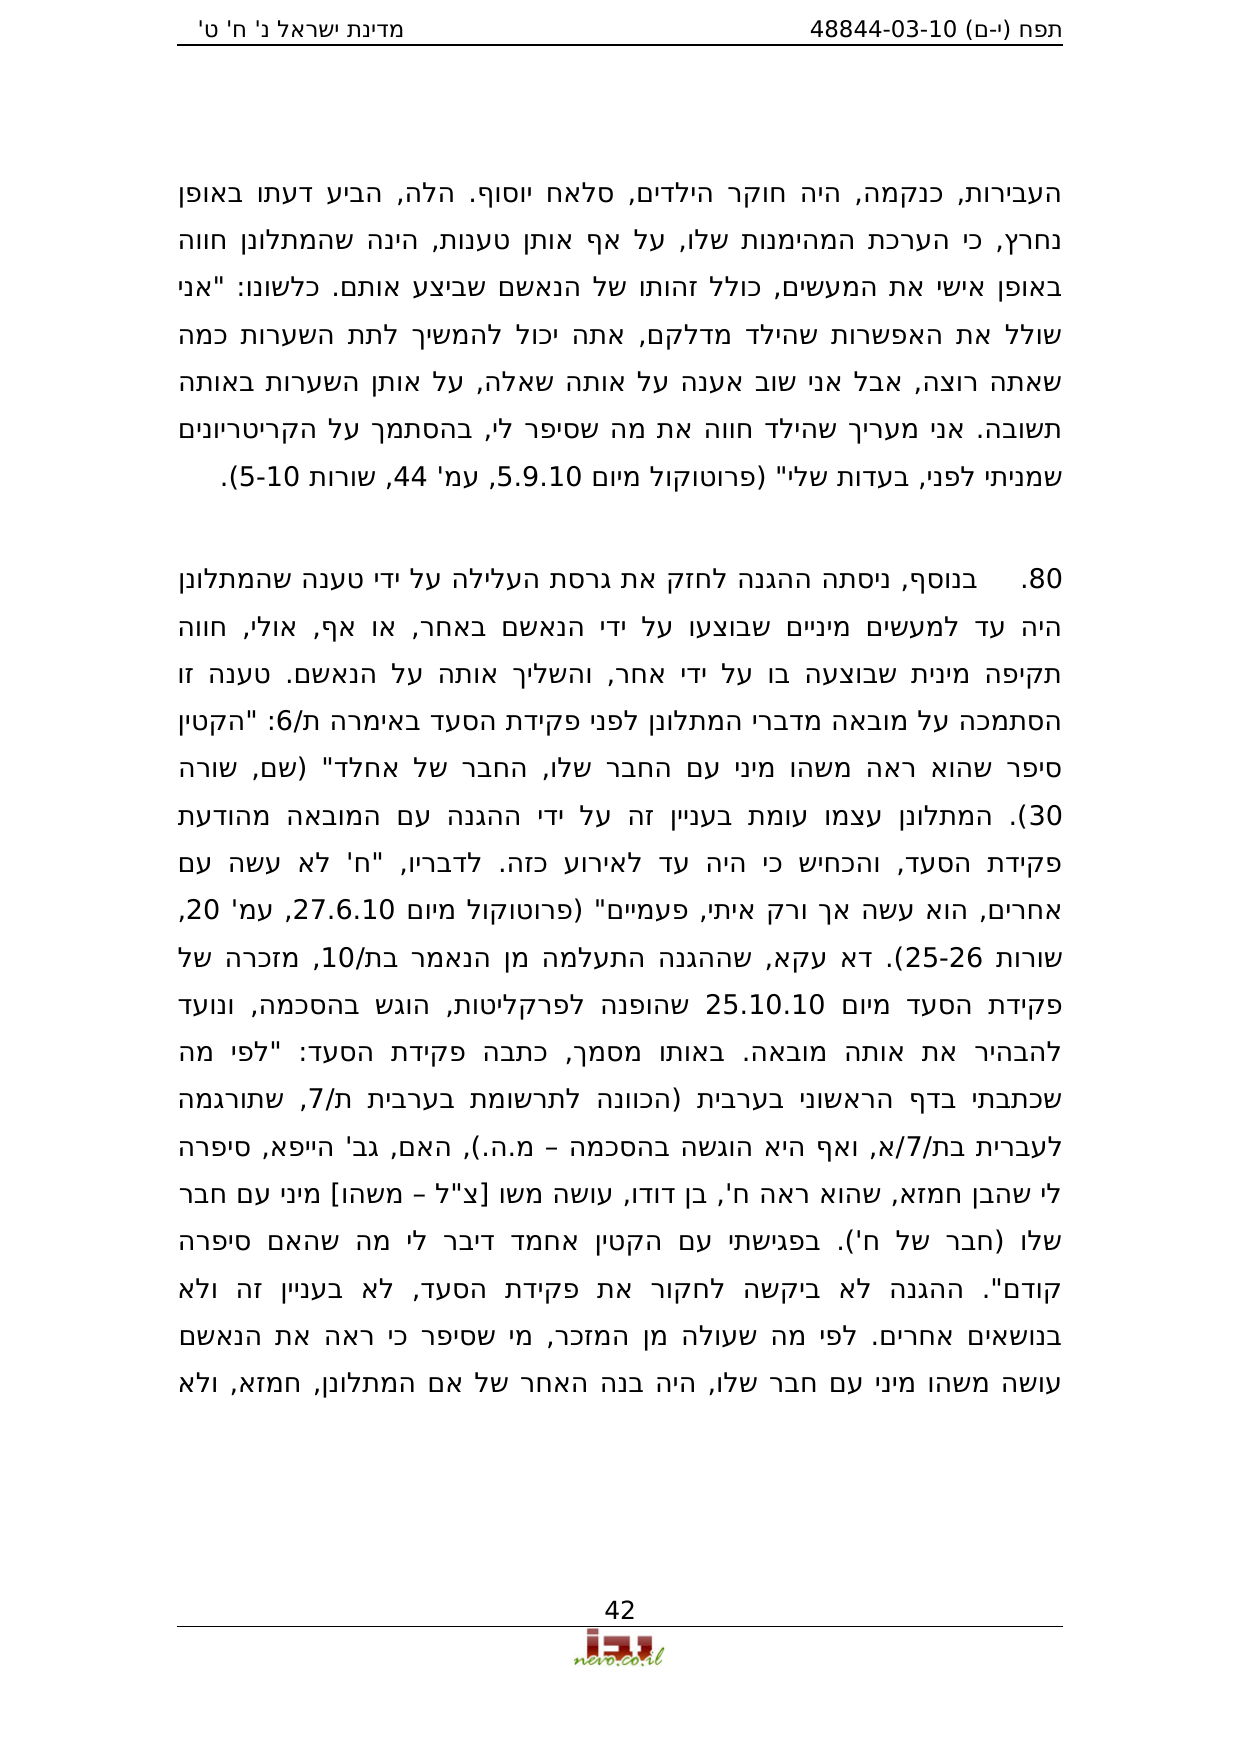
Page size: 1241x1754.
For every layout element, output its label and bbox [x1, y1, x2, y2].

text [177, 563, 1063, 1399]
picture [574, 1628, 666, 1667]
text [177, 177, 1063, 492]
